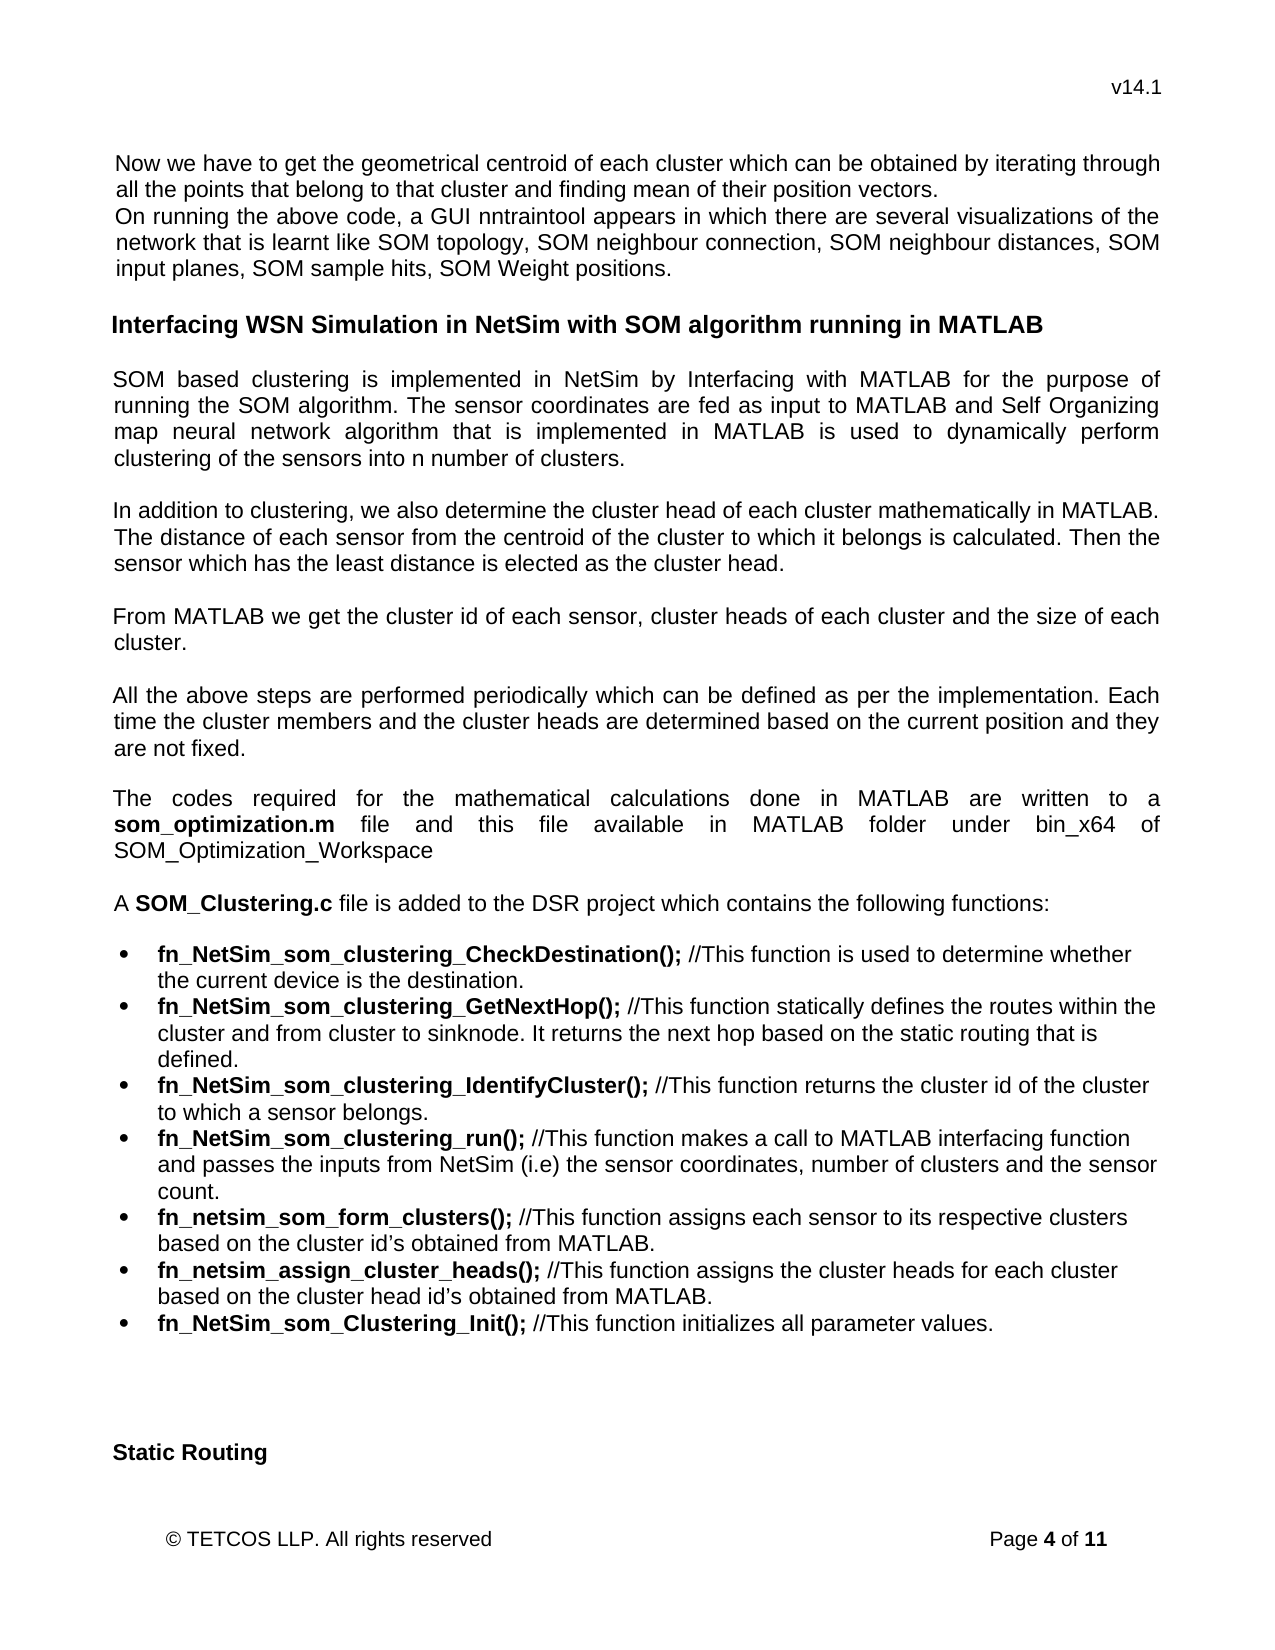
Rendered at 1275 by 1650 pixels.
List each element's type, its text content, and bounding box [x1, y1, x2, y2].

text All the above steps are performed periodically which can be defined as per the implementation. Each time the cluster members and the cluster heads are determined based on the current position and they are not fixed. [112, 682, 1161, 761]
list fn_netsim_assign_cluster_heads(); //This function assigns the cluster heads for each cluster based on the cluster head id’s obtained from MATLAB. [120, 1257, 1161, 1309]
subtitle Interfacing WSN Simulation in NetSim with SOM algorithm running in MATLAB [111, 310, 1162, 339]
text On running the above code, a GUI nntraintool appears in which there are several visualizations of the network that is learnt like SOM topology, SOM neighbour connection, SOM neighbour distances, SOM input planes, SOM sample hits, SOM Weight positions. [114, 203, 1161, 282]
text From MATLAB we get the cluster id of each sensor, cluster heads of each cluster and the size of each cluster. [112, 603, 1161, 655]
text Static Routing [112, 1439, 1161, 1465]
list fn_NetSim_som_clustering_GetNextHop(); //This function statically defines the routes within the cluster and from cluster to sinknode. It returns the next hop based on the static routing that is defined. [120, 993, 1161, 1072]
text A SOM_Clustering.c file is added to the DSR project which contains the following functions: [113, 890, 1161, 917]
text In addition to clustering, we also determine the cluster head of each cluster mathematically in MATLAB. The distance of each sensor from the centroid of the cluster to which it belongs is calculated. Then the sensor which has the least distance is elected as the cluster head. [112, 497, 1161, 576]
list fn_NetSim_som_clustering_run(); //This function makes a call to MATLAB interfacing function and passes the inputs from NetSim (i.e) the sensor coordinates, number of clusters and the sensor count. [120, 1125, 1161, 1204]
text The codes required for the mathematical calculations done in MATLAB are written to a som_optimization.m file and this file available in MATLAB folder under bin_x64 of SOM_Optimization_Workspace [112, 785, 1161, 864]
list fn_netsim_som_form_clusters(); //This function assigns each sensor to its respective clusters based on the cluster id’s obtained from MATLAB. [120, 1204, 1161, 1257]
list fn_NetSim_som_clustering_IdentifyCluster(); //This function returns the cluster id of the cluster to which a sensor belongs. [120, 1072, 1161, 1125]
text Now we have to get the geometrical centroid of each cluster which can be obtained by iterating through all the points that belong to that cluster and finding mean of their position vectors. [114, 150, 1161, 203]
text SOM based clustering is implemented in NetSim by Interfacing with MATLAB for the purpose of running the SOM algorithm. The sensor coordinates are fed as input to MATLAB and Self Organizing map neural network algorithm that is implemented in MATLAB is used to dynamically perform clustering of the sensors into n number of clusters. [112, 366, 1161, 471]
list fn_NetSim_som_Clustering_Init(); //This function initializes all parameter values. [120, 1309, 1161, 1336]
list fn_NetSim_som_clustering_CheckDestination(); //This function is used to determine whether the current device is the destination. [120, 941, 1161, 993]
